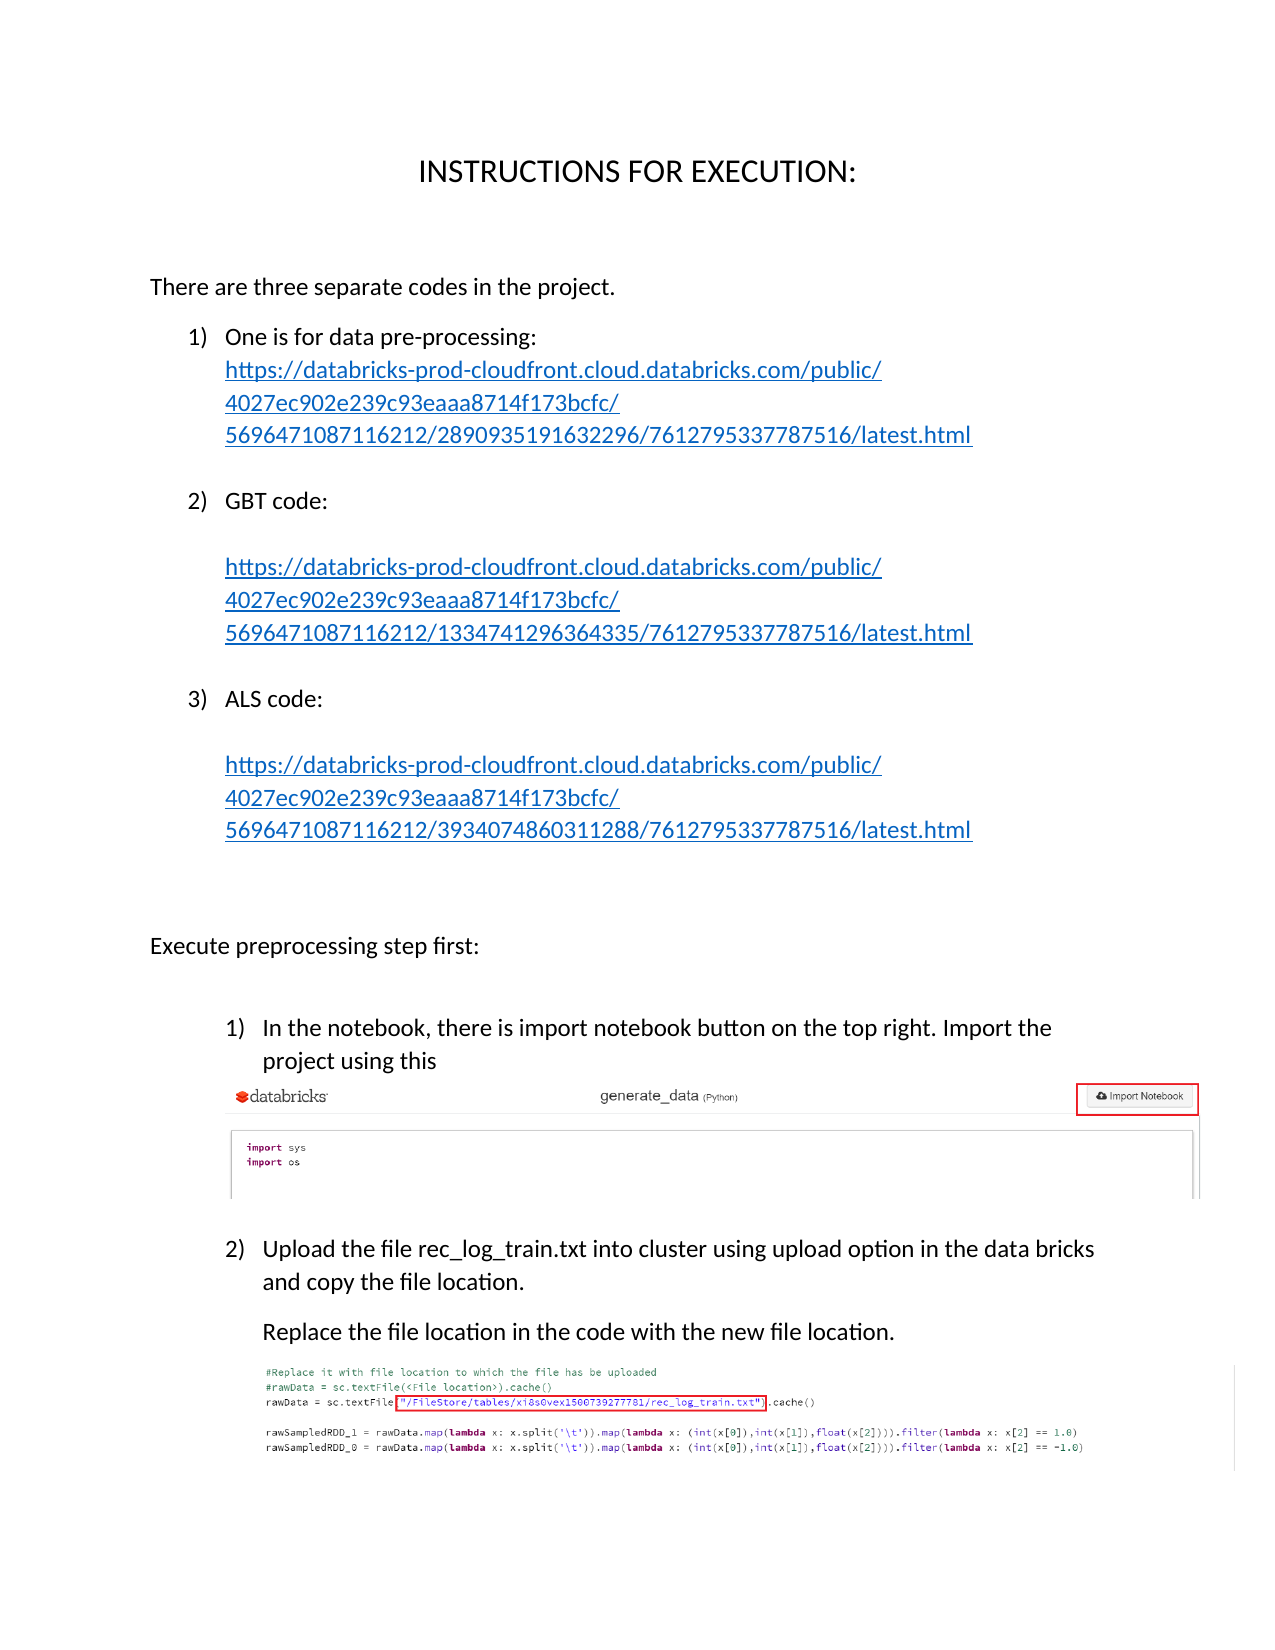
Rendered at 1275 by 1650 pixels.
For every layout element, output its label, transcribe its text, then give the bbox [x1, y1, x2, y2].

text INSTRUCTIONS FOR EXECUTION: [150, 150, 1125, 191]
text Execute preprocessing step first: [150, 930, 1125, 961]
list ALS code: [187, 683, 1125, 713]
list One is for data pre-processing: [187, 321, 1125, 351]
text There are three separate codes in the project. [150, 271, 1125, 302]
list https://databricks-prod-cloudfront.cloud.databricks.com/public/4027ec902e239c93eaaa8714f173bcfc/5696471087116212/3934074860311288/7612795337787516/latest.html [225, 749, 1125, 845]
list In the notebook, there is import notebook button on the top right. Import the project using this [225, 1012, 1125, 1076]
list https://databricks-prod-cloudfront.cloud.databricks.com/public/4027ec902e239c93eaaa8714f173bcfc/5696471087116212/1334741296364335/7612795337787516/latest.html [225, 551, 1125, 648]
list GBT code: [187, 485, 1125, 516]
picture [225, 1078, 1200, 1199]
list https://databricks-prod-cloudfront.cloud.databricks.com/public/4027ec902e239c93eaaa8714f173bcfc/5696471087116212/2890935191632296/7612795337787516/latest.html [225, 354, 1125, 450]
list Upload the file rec_log_train.txt into cluster using upload option in the data bricks and copy the file location. [225, 1233, 1125, 1297]
text Replace the file location in the code with the new file location. [262, 1316, 1125, 1346]
picture [262, 1365, 1238, 1471]
